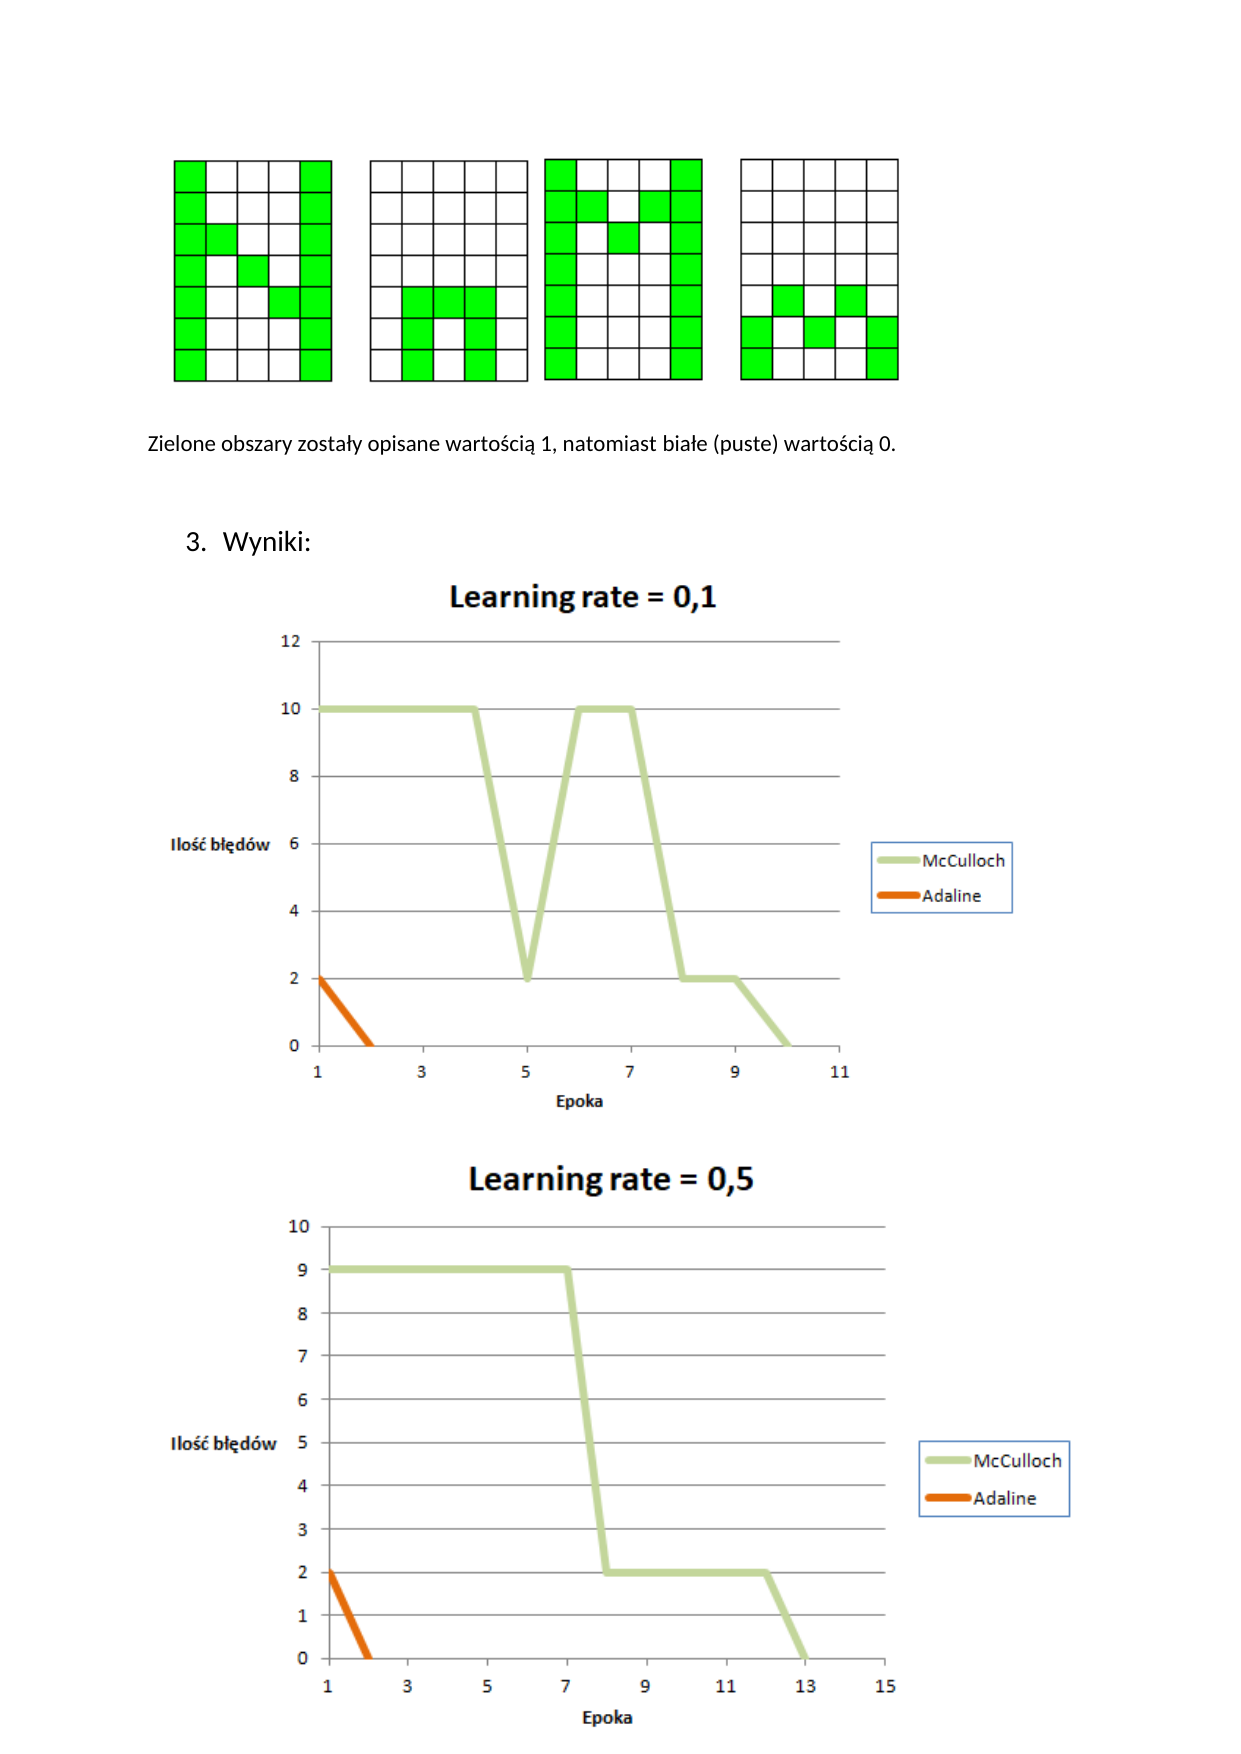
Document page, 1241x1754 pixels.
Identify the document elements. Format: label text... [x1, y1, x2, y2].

list Wyniki: [185, 523, 1093, 558]
picture [161, 148, 910, 390]
picture [146, 1142, 1080, 1749]
text Zielone obszary zostały opisane wartością 1, natomiast białe (puste) wartością 0. [148, 429, 1093, 457]
picture [146, 565, 1022, 1135]
